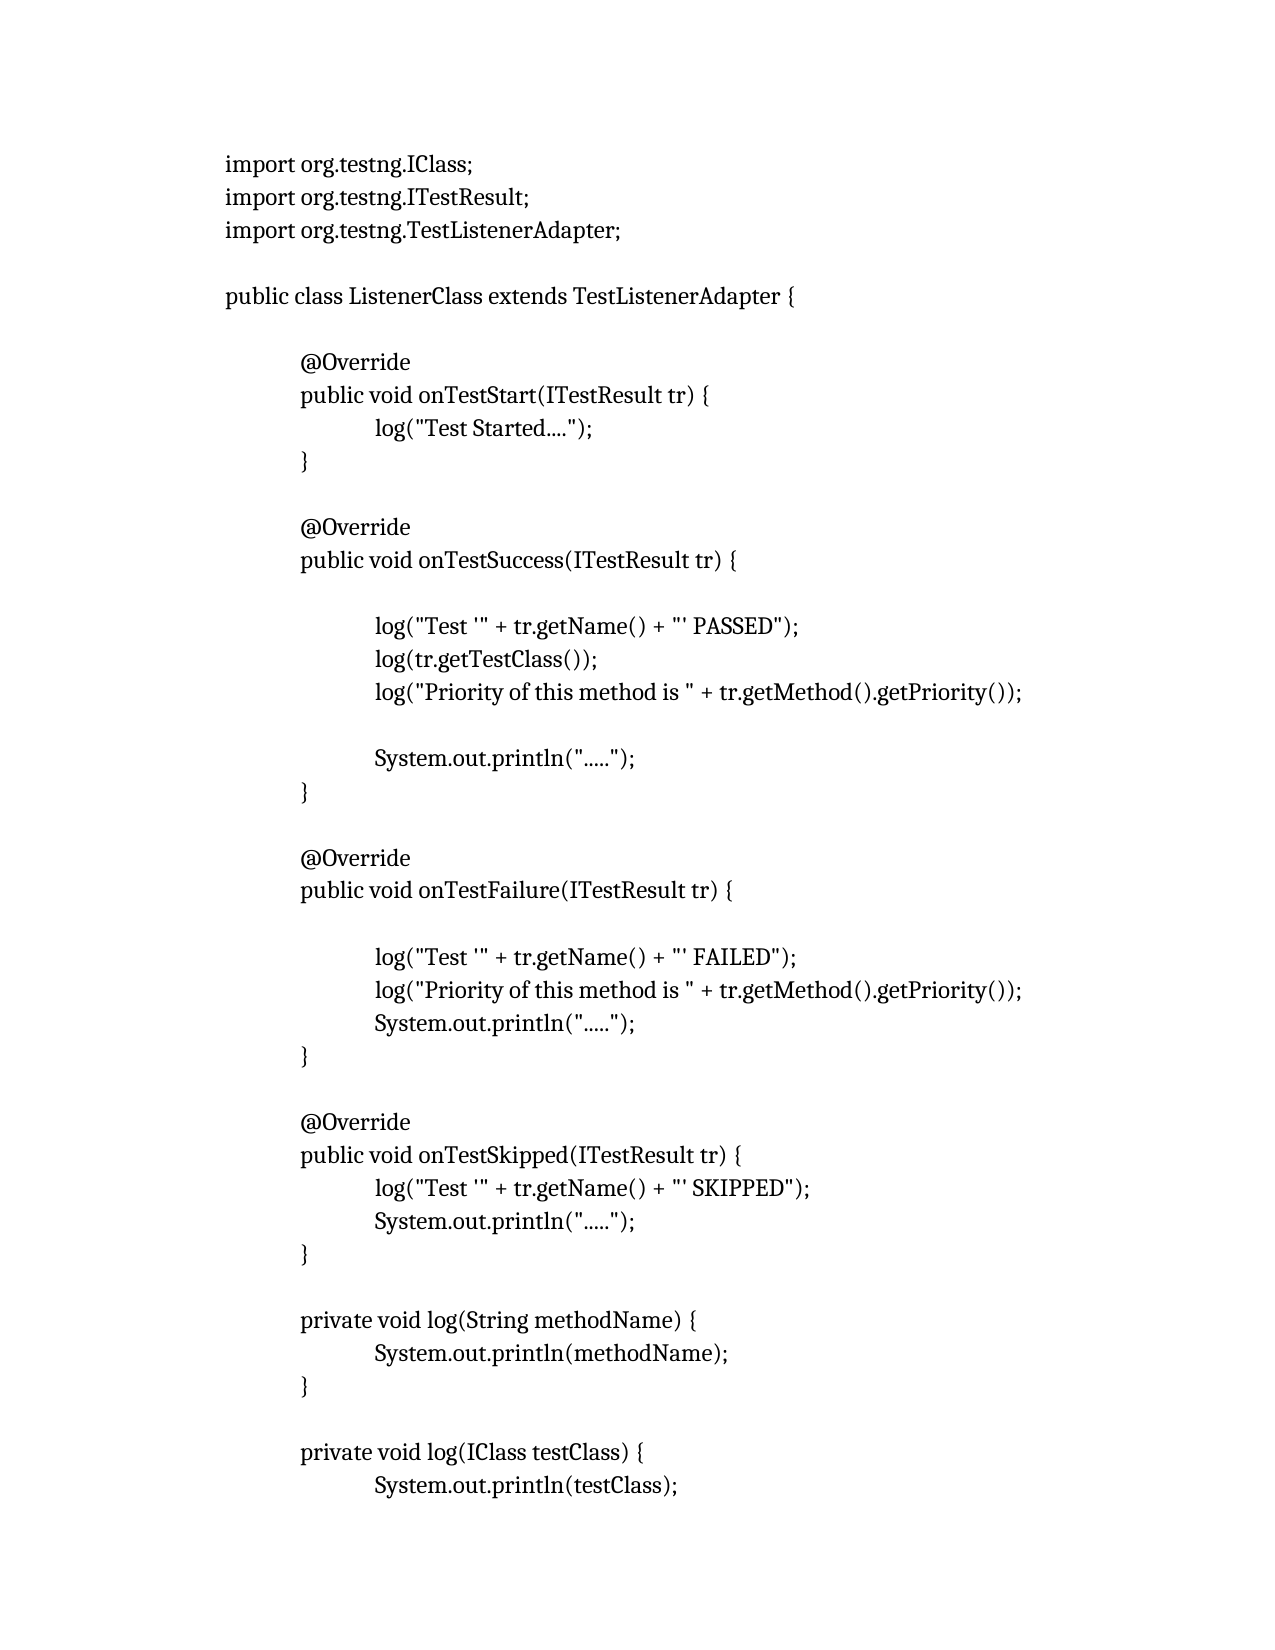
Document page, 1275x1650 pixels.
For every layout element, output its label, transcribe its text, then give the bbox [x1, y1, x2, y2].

list } [225, 1042, 1125, 1070]
list import org.testng.IClass; [225, 150, 1125, 179]
list log("Test '" + tr.getName() + "' PASSED"); [225, 612, 1125, 641]
list public void onTestStart(ITestResult tr) { [225, 381, 1125, 410]
list public void onTestSkipped(ITestResult tr) { [225, 1141, 1125, 1169]
list System.out.println("....."); [225, 1207, 1125, 1235]
list private void log(IClass testClass) { [225, 1438, 1125, 1467]
list @Override [225, 843, 1125, 872]
list System.out.println("....."); [225, 744, 1125, 773]
list } [225, 447, 1125, 476]
list log("Priority of this method is " + tr.getMethod().getPriority()); [225, 976, 1125, 1004]
list } [225, 1240, 1125, 1268]
list import org.testng.ITestResult; [225, 183, 1125, 212]
list @Override [225, 513, 1125, 542]
list import org.testng.TestListenerAdapter; [225, 216, 1125, 245]
list log("Test Started...."); [225, 414, 1125, 443]
list public void onTestSuccess(ITestResult tr) { [225, 546, 1125, 575]
list log("Priority of this method is " + tr.getMethod().getPriority()); [225, 678, 1125, 707]
list log("Test '" + tr.getName() + "' FAILED"); [225, 942, 1125, 971]
list } [225, 777, 1125, 806]
list private void log(String methodName) { [225, 1306, 1125, 1334]
list public class ListenerClass extends TestListenerAdapter { [225, 282, 1125, 311]
list public void onTestFailure(ITestResult tr) { [225, 876, 1125, 905]
list System.out.println(methodName); [225, 1339, 1125, 1367]
list @Override [225, 348, 1125, 377]
list System.out.println("....."); [225, 1008, 1125, 1037]
list System.out.println(testClass); [225, 1471, 1125, 1499]
list log("Test '" + tr.getName() + "' SKIPPED"); [225, 1174, 1125, 1202]
list } [225, 1372, 1125, 1401]
list @Override [225, 1108, 1125, 1136]
list log(tr.getTestClass()); [225, 645, 1125, 674]
